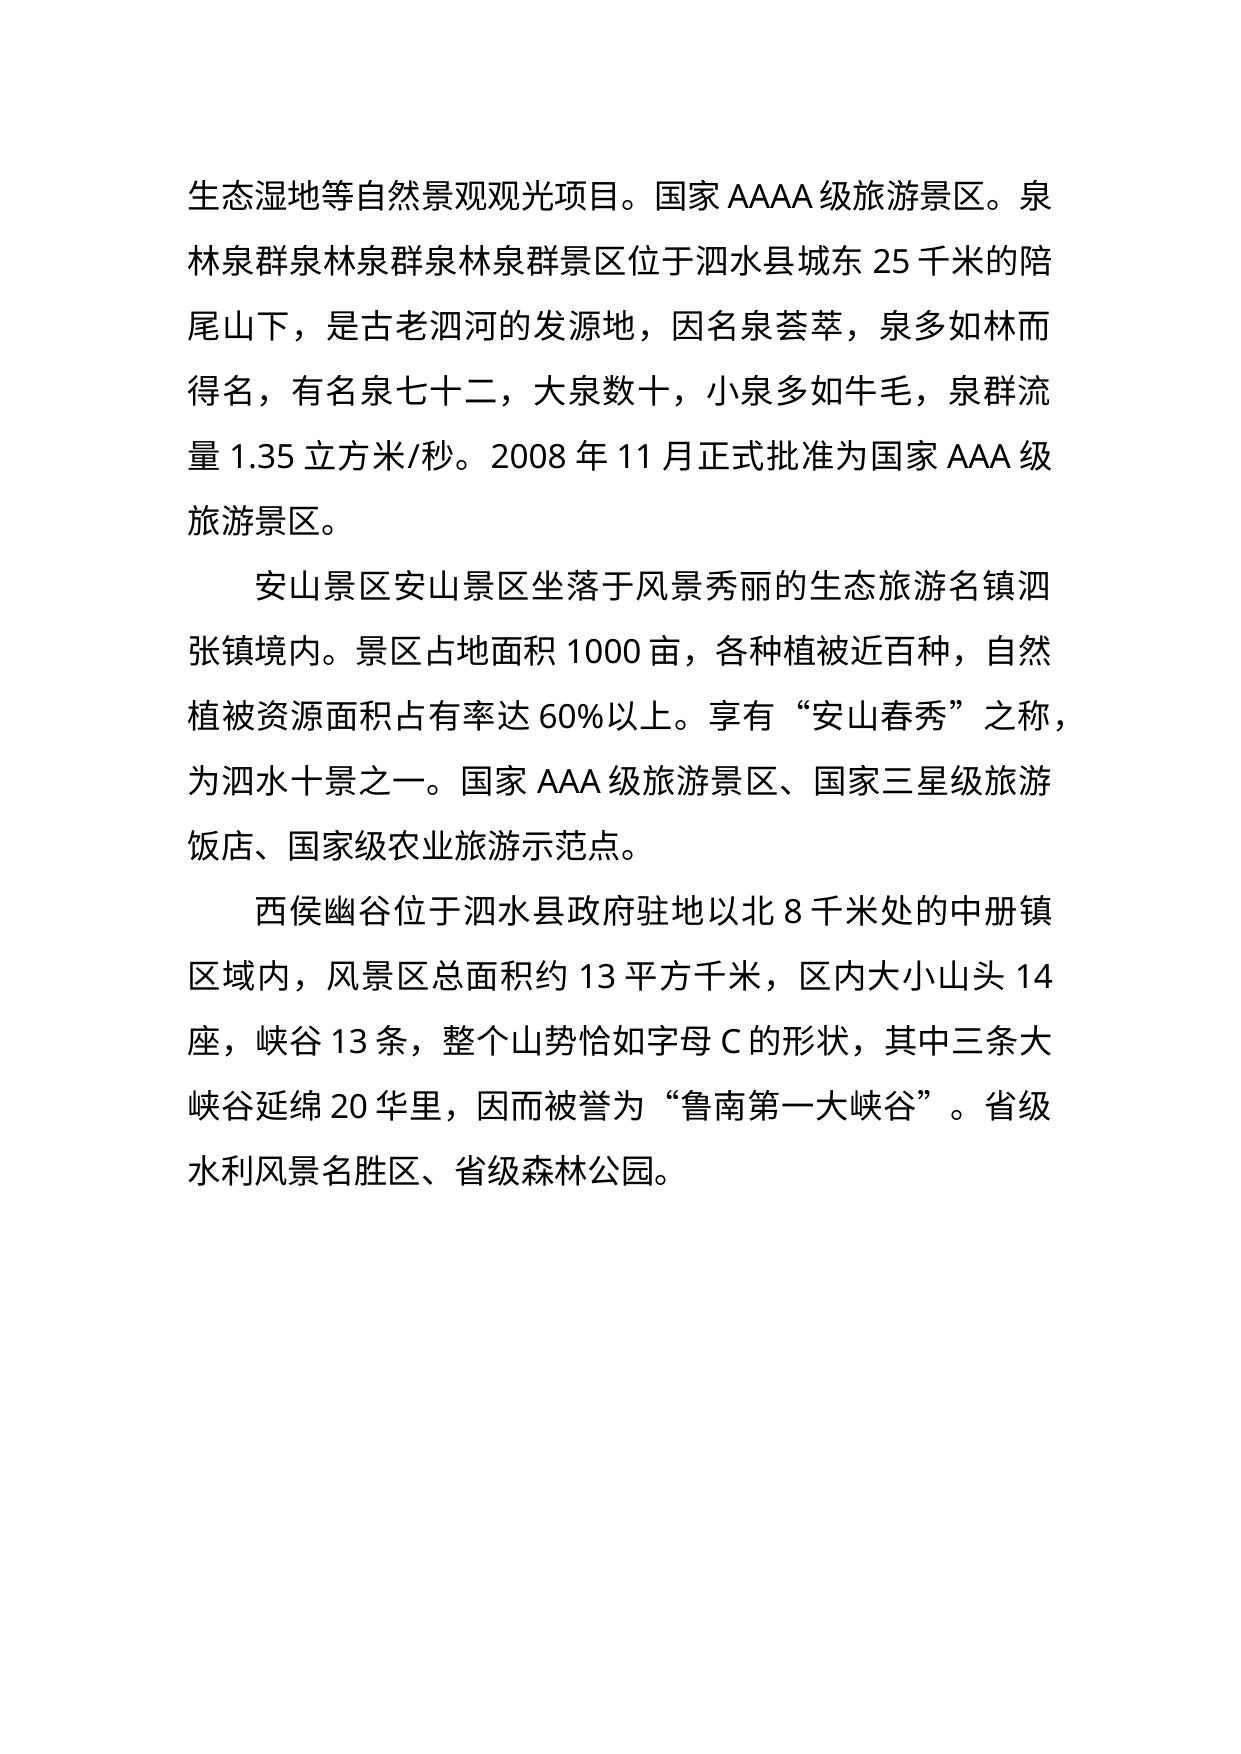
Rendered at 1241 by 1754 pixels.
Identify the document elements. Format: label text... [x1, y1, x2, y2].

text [187, 162, 1053, 552]
text 西侯幽谷位于泗水县政府驻地以北8千米处的中册镇区域内，风景区总面积约13平方千米，区内大小山头14座，峡谷13条，整个山势恰如字母C的形状，其中三条大峡谷延绵20华里，因而被誉为“鲁南第一大峡谷”。省级水利风景名胜区、省级森林公园。 [187, 877, 1053, 1202]
text 安山景区安山景区坐落于风景秀丽的生态旅游名镇泗张镇境内。景区占地面积1000亩，各种植被近百种，自然植被资源面积占有率达60%以上。享有“安山春秀”之称，为泗水十景之一。国家AAA级旅游景区、国家三星级旅游饭店、国家级农业旅游示范点。 [187, 552, 1053, 877]
